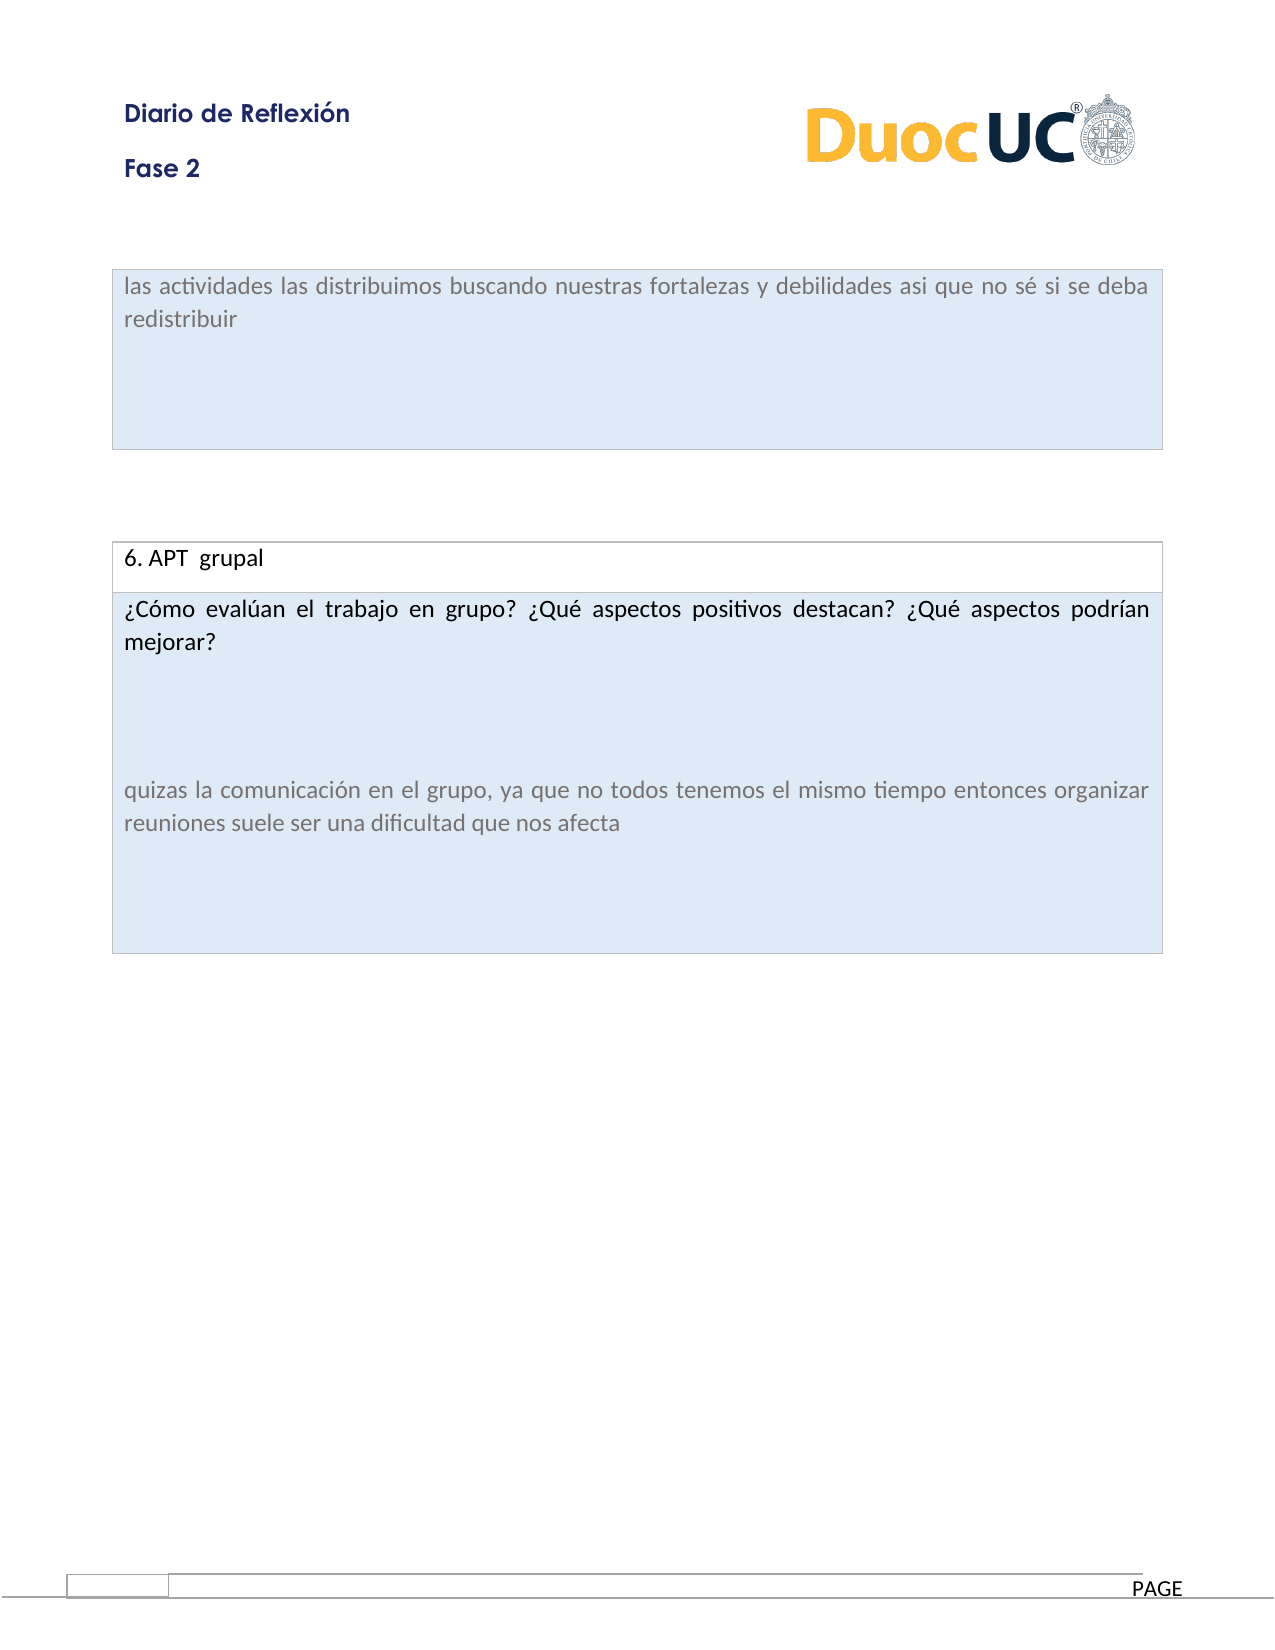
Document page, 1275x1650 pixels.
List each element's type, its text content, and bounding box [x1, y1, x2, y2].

table_header 6. APT grupal [113, 543, 1162, 592]
picture [807, 94, 1135, 165]
table_cell ¿Cómo evalúan el trabajo en grupo? ¿Qué aspectos positivos destacan? ¿Qué aspectos podrían mejorar? quizas la comunicación en el grupo, ya que no todos tenemos el mismo tiempo entonces organizar reuniones suele ser una dificultad que nos afecta [113, 593, 1162, 953]
